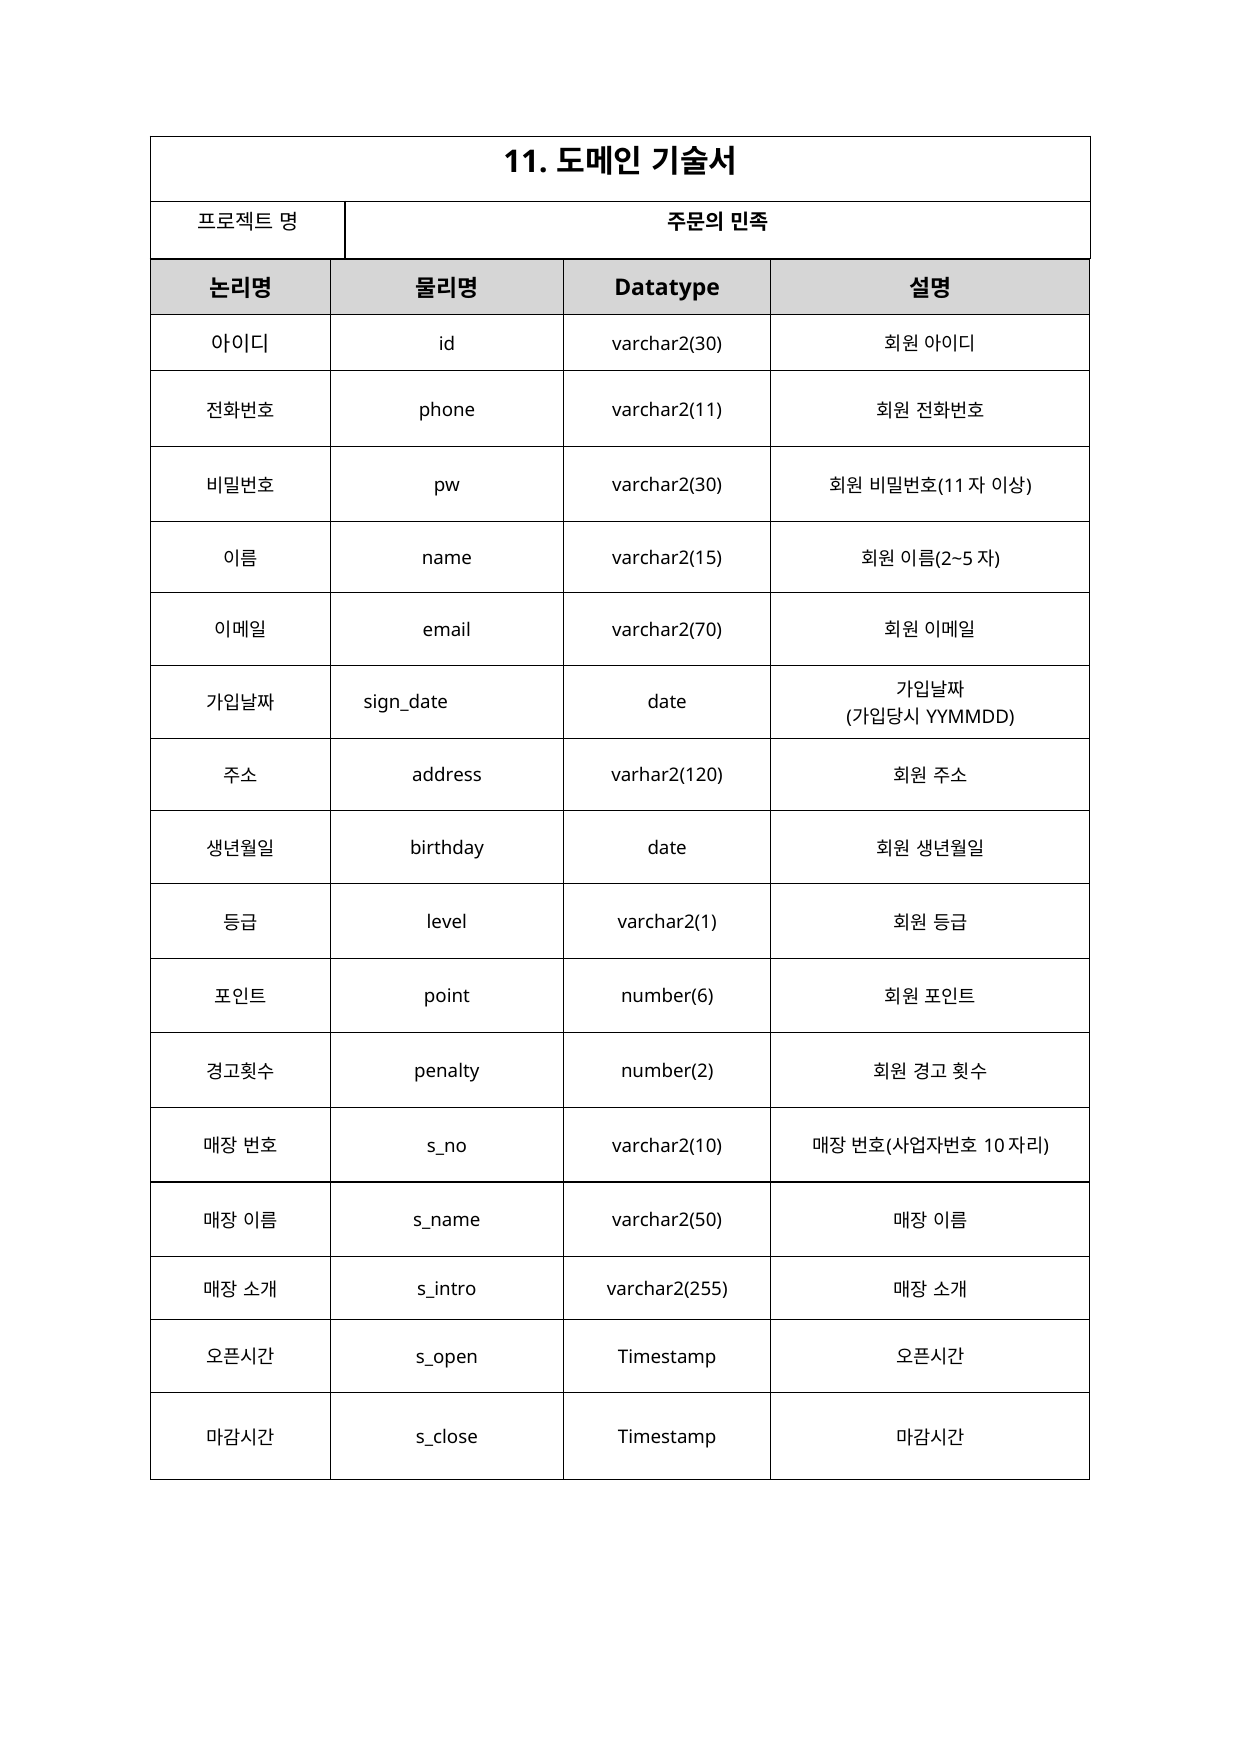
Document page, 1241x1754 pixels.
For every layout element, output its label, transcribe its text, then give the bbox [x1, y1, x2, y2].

table_cell 회원 이름(2~5자) [771, 522, 1089, 592]
table_cell 경고횟수 [151, 1033, 330, 1107]
table_cell varhar2(120) [564, 739, 770, 810]
table_cell 회원 주소 [771, 739, 1089, 810]
table_cell 생년월일 [151, 811, 330, 883]
table_cell 마감시간 [771, 1393, 1089, 1479]
table_cell 전화번호 [151, 371, 330, 446]
table_cell 매장 번호(사업자번호 10자리) [771, 1108, 1089, 1181]
table_cell address [331, 739, 563, 810]
table_cell varchar2(11) [564, 371, 770, 446]
table_cell 매장 이름 [151, 1183, 330, 1256]
table_cell email [331, 593, 563, 665]
table_cell number(6) [564, 959, 770, 1032]
table_cell birthday [331, 811, 563, 883]
table_cell level [331, 884, 563, 958]
table_cell varchar2(10) [564, 1108, 770, 1181]
table_cell number(2) [564, 1033, 770, 1107]
table_cell Timestamp [564, 1320, 770, 1392]
table_cell varchar2(1) [564, 884, 770, 958]
table_cell date [564, 666, 770, 737]
table_cell id [331, 315, 563, 370]
table_header 물리명 [331, 260, 563, 314]
table_cell s_name [331, 1183, 563, 1256]
table_cell varchar2(255) [564, 1257, 770, 1318]
table_header 논리명 [151, 260, 330, 314]
table_cell 회원 경고 횟수 [771, 1033, 1089, 1107]
table_cell varchar2(30) [564, 315, 770, 370]
table_cell 이메일 [151, 593, 330, 665]
table_cell varchar2(50) [564, 1183, 770, 1256]
table_cell 주소 [151, 739, 330, 810]
table_cell varchar2(70) [564, 593, 770, 665]
table_header 11. 도메인 기술서 [151, 137, 1090, 201]
table_cell pw [331, 447, 563, 521]
table_header Datatype [564, 260, 770, 314]
table_cell 가입날짜 [151, 666, 330, 737]
table_cell 마감시간 [151, 1393, 330, 1479]
table_cell 오픈시간 [771, 1320, 1089, 1392]
table_cell 회원 전화번호 [771, 371, 1089, 446]
table_cell point [331, 959, 563, 1032]
table_cell 등급 [151, 884, 330, 958]
table_cell 프로젝트 명 [151, 202, 344, 258]
table_cell 포인트 [151, 959, 330, 1032]
table_cell 회원 이메일 [771, 593, 1089, 665]
table_cell Timestamp [564, 1393, 770, 1479]
table_cell 아이디 [151, 315, 330, 370]
table_cell 회원 아이디 [771, 315, 1089, 370]
table_cell penalty [331, 1033, 563, 1107]
table_cell 회원 포인트 [771, 959, 1089, 1032]
table_cell 회원 등급 [771, 884, 1089, 958]
table_cell name [331, 522, 563, 592]
table_cell 매장 번호 [151, 1108, 330, 1181]
table_cell phone [331, 371, 563, 446]
table_cell s_intro [331, 1257, 563, 1318]
table_cell 회원 생년월일 [771, 811, 1089, 883]
table_cell varchar2(15) [564, 522, 770, 592]
table_cell varchar2(30) [564, 447, 770, 521]
table_cell 매장 이름 [771, 1183, 1089, 1256]
table_cell 비밀번호 [151, 447, 330, 521]
table_cell s_no [331, 1108, 563, 1181]
table_cell 이름 [151, 522, 330, 592]
table_cell 주문의 민족 [346, 202, 1090, 258]
table_cell 매장 소개 [771, 1257, 1089, 1318]
table_cell s_open [331, 1320, 563, 1392]
table_cell 회원 비밀번호(11자 이상) [771, 447, 1089, 521]
table_cell sign_date [331, 666, 563, 737]
table_cell 오픈시간 [151, 1320, 330, 1392]
table_cell 가입날짜 (가입당시 YYMMDD) [771, 666, 1089, 737]
table_cell date [564, 811, 770, 883]
table_header 설명 [771, 260, 1089, 314]
table_cell s_close [331, 1393, 563, 1479]
table_cell 매장 소개 [151, 1257, 330, 1318]
